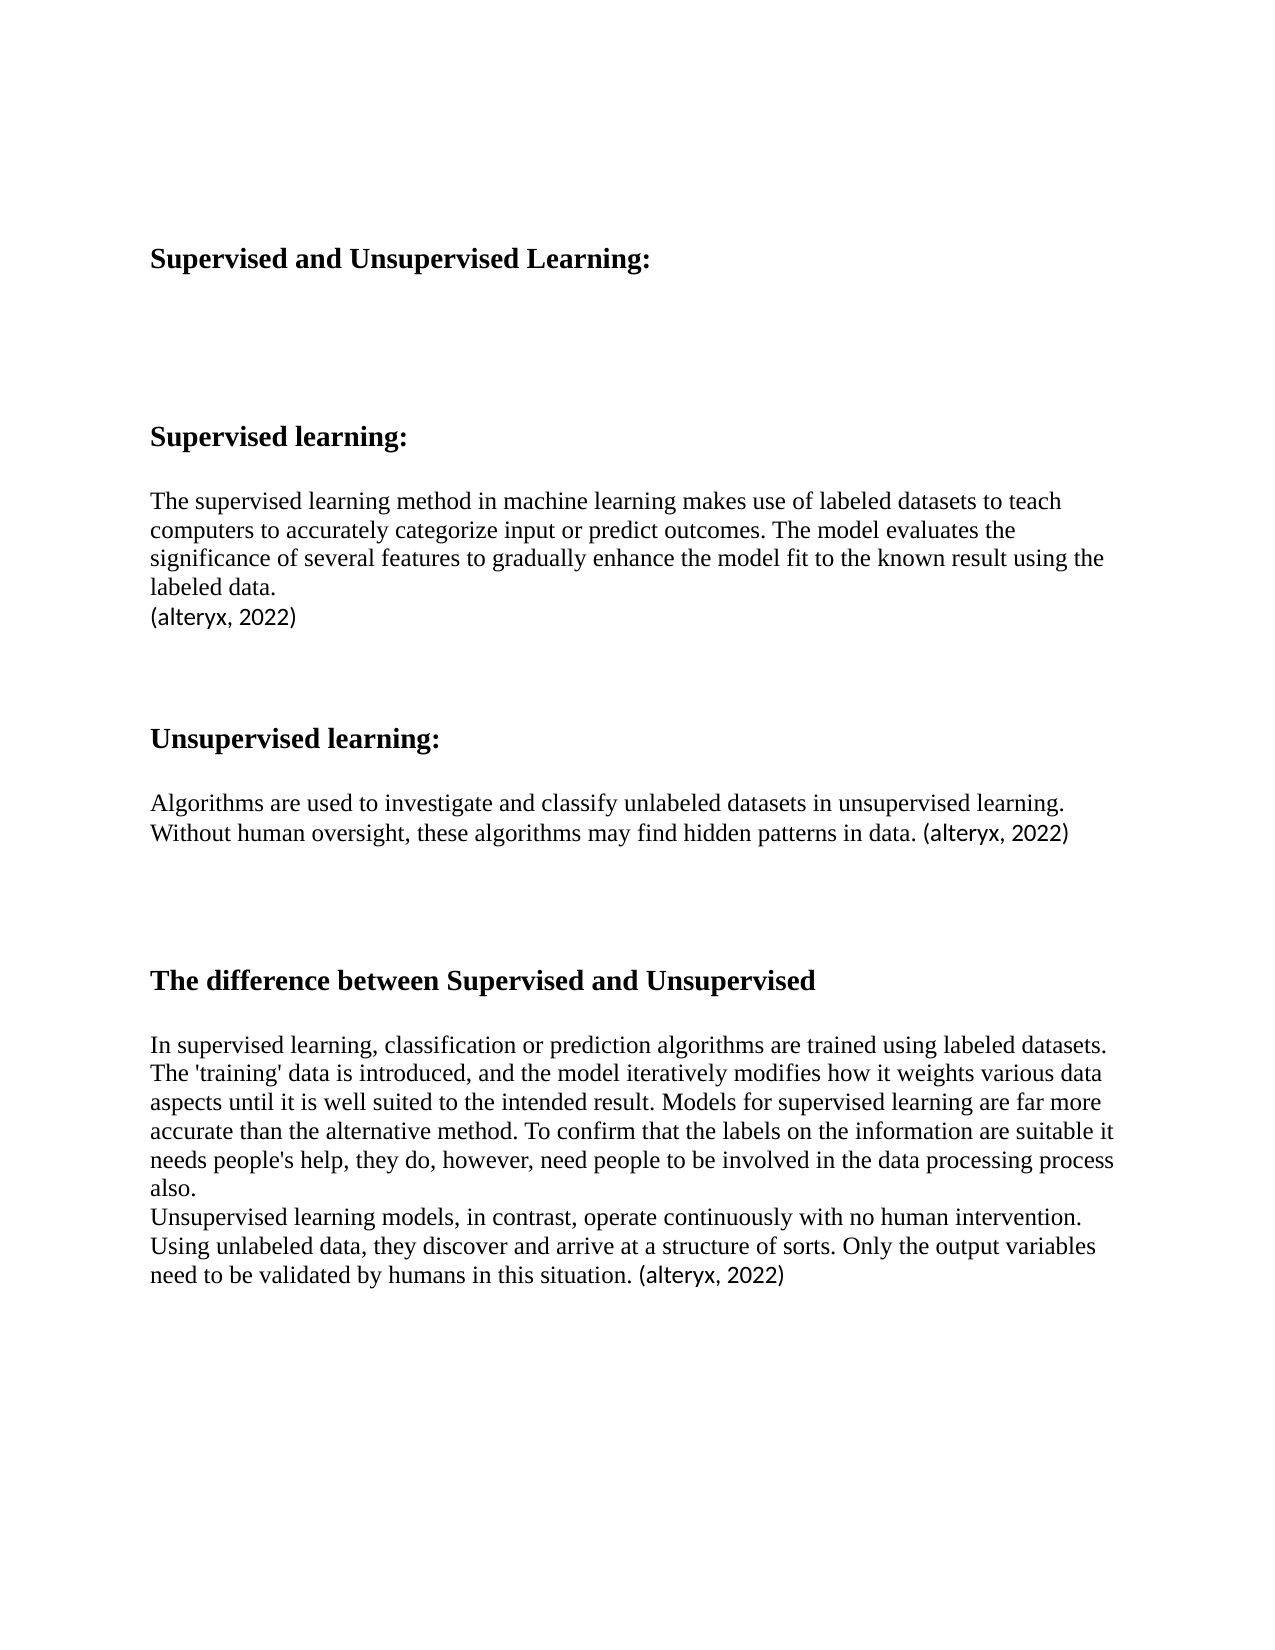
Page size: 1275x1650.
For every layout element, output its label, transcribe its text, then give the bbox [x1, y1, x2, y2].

text Supervised and Unsupervised Learning: [150, 242, 1125, 275]
text In supervised learning, classification or prediction algorithms are trained using labeled datasets. The 'training' data is introduced, and the model iteratively modifies how it weights various data aspects until it is well suited to the intended result. Models for supervised learning are far more accurate than the alternative method. To confirm that the labels on the information are suitable it needs people's help, they do, however, need people to be involved in the data processing process also. [150, 1030, 1125, 1202]
text Unsupervised learning: [150, 721, 1125, 755]
text Algorithms are used to investigate and classify unlabeled datasets in unsupervised learning. Without human oversight, these algorithms may find hidden patterns in data. (alteryx, 2022) [150, 788, 1125, 848]
text Supervised learning: [150, 419, 1125, 452]
text The supervised learning method in machine learning makes use of labeled datasets to teach computers to accurately categorize input or predict outcomes. The model evaluates the significance of several features to gradually enhance the model fit to the known result using the labeled data. [150, 486, 1125, 601]
text (alteryx, 2022) [150, 601, 1125, 631]
text The difference between Supervised and Unsupervised [150, 963, 1125, 996]
text Unsupervised learning models, in contrast, operate continuously with no human intervention. Using unlabeled data, they discover and arrive at a structure of sorts. Only the output variables need to be validated by humans in this situation. (alteryx, 2022) [150, 1202, 1125, 1290]
